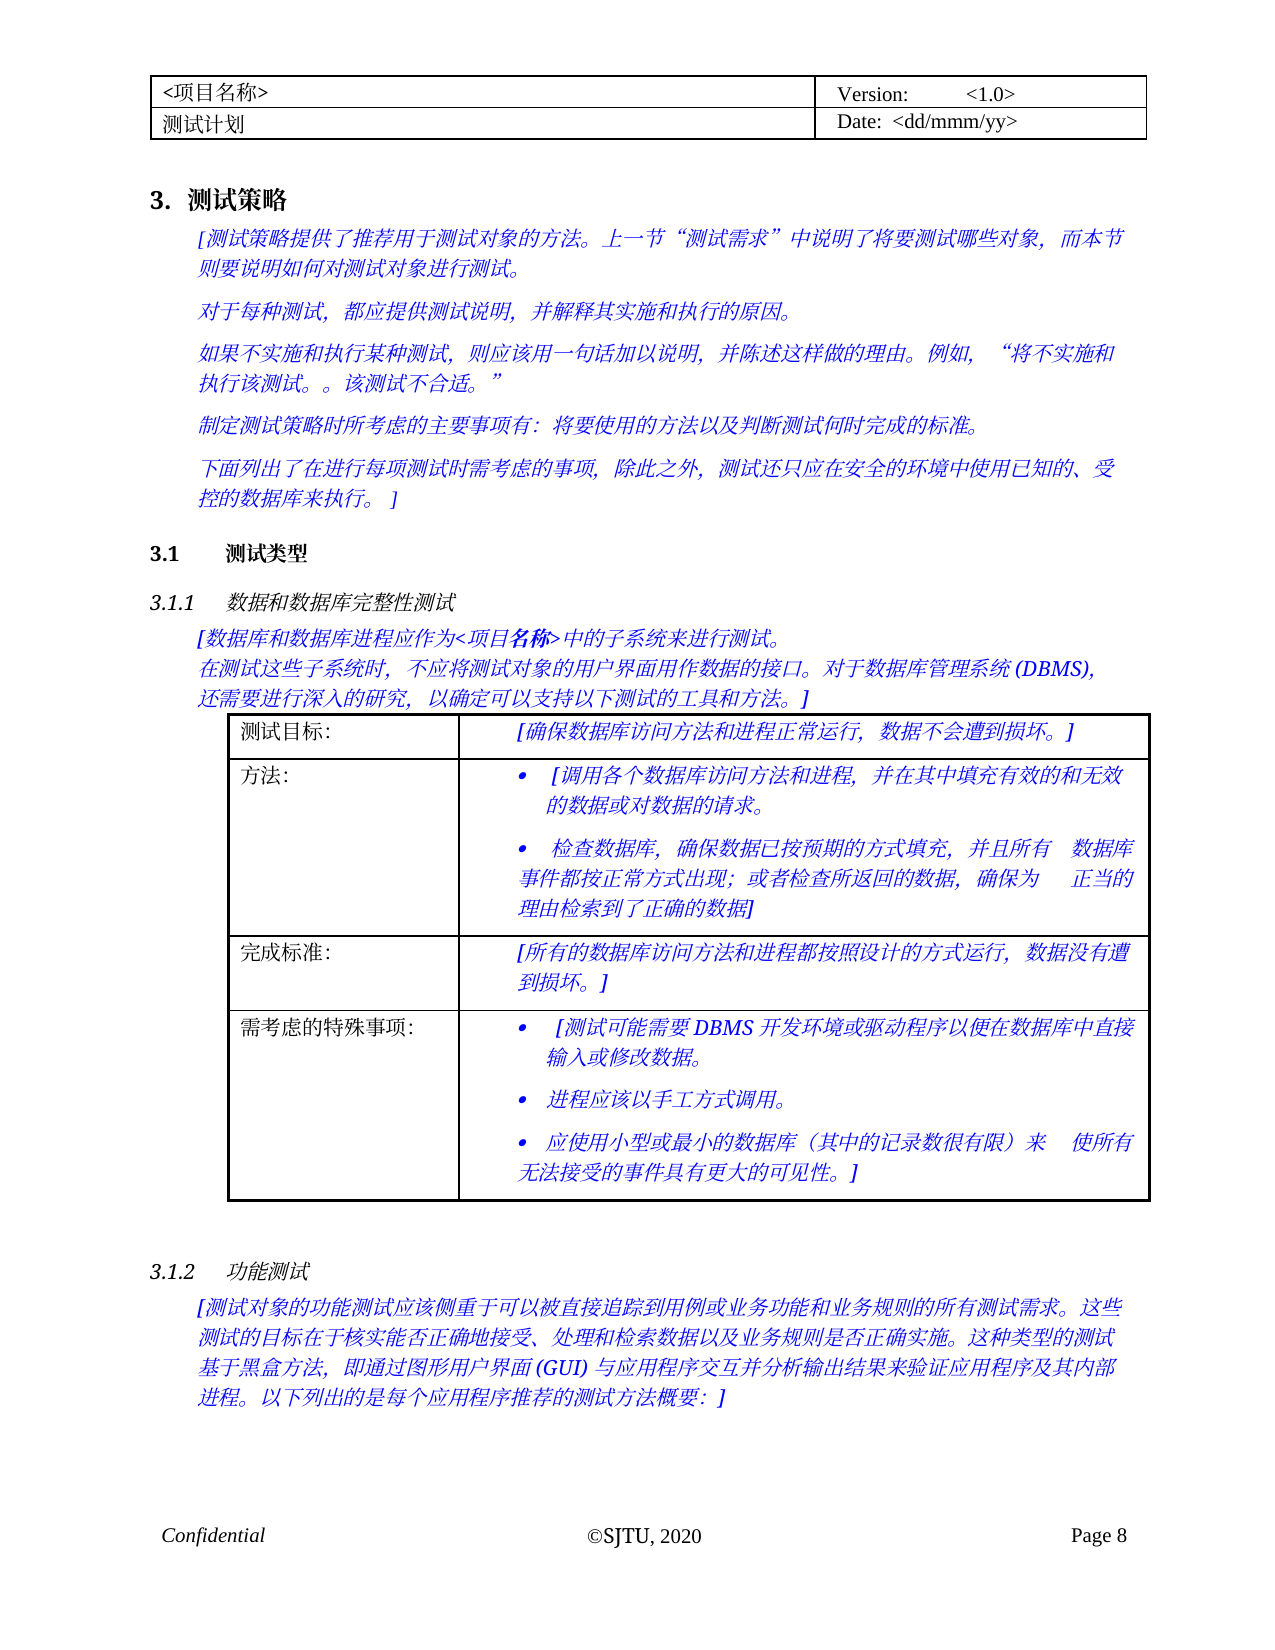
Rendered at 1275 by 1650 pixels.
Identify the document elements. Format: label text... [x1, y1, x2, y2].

text 制定测试策略时所考虑的主要事项有：将要使用的方法以及判断测试何时完成的标准。 [197, 410, 1125, 440]
table_cell 需考虑的特殊事项： [230, 1011, 458, 1199]
subtitle 测试策略 [150, 181, 1125, 217]
text 下面列出了在进行每项测试时需考虑的事项，除此之外，测试还只应在安全的环境中使用已知的、受控的数据库来执行。 ] [197, 452, 1125, 512]
text 在测试这些子系统时，不应将测试对象的用户界面用作数据的接口。对于数据库管理系统 (DBMS)，还需要进行深入的研究，以确定可以支持以下测试的工具和方法。] [197, 652, 1125, 713]
table_cell 方法： [230, 760, 458, 935]
subtitle 测试类型 [150, 537, 1125, 567]
text 对于每种测试，都应提供测试说明，并解释其实施和执行的原因。 [197, 295, 1125, 325]
text [数据库和数据库进程应作为<项目名称>中的子系统来进行测试。 [197, 622, 1125, 652]
table_header 测试目标： [230, 716, 458, 758]
subtitle 数据和数据库完整性测试 [150, 586, 1125, 616]
text [测试策略提供了推荐用于测试对象的方法。上一节“测试需求”中说明了将要测试哪些对象，而本节则要说明如何对测试对象进行测试。 [197, 223, 1125, 283]
table_cell 完成标准： [230, 937, 458, 1009]
table_cell [测试可能需要 DBMS 开发环境或驱动程序以便在数据库中直接 输入或修改数据。 进程应该以手工方式调用。 应使用小型或最小的数据库（其中的记录数很有限）来 使所有无法接受的事件具有更大的可见性。] [460, 1011, 1148, 1199]
table_cell [所有的数据库访问方法和进程都按照设计的方式运行，数据没有遭到损坏。] [460, 937, 1148, 1009]
table_cell [调用各个数据库访问方法和进程，并在其中填充有效的和无效 的数据或对数据的请求。 检查数据库，确保数据已按预期的方式填充，并且所有 数据库事件都按正常方式出现；或者检查所返回的数据，确保为 正当的理由检索到了正确的数据] [460, 760, 1148, 935]
text 如果不实施和执行某种测试，则应该用一句话加以说明，并陈述这样做的理由。例如，“将不实施和执行该测试。。该测试不合适。” [197, 338, 1125, 397]
text [测试对象的功能测试应该侧重于可以被直接追踪到用例或业务功能和业务规则的所有测试需求。这些测试的目标在于核实能否正确地接受、处理和检索数据以及业务规则是否正确实施。这种类型的测试基于黑盒方法，即通过图形用户界面 (GUI) 与应用程序交互并分析输出结果来验证应用程序及其内部进程。以下列出的是每个应用程序推荐的测试方法概要：] [197, 1292, 1125, 1412]
table_header [确保数据库访问方法和进程正常运行，数据不会遭到损坏。] [460, 716, 1148, 758]
subtitle 功能测试 [150, 1255, 1125, 1285]
